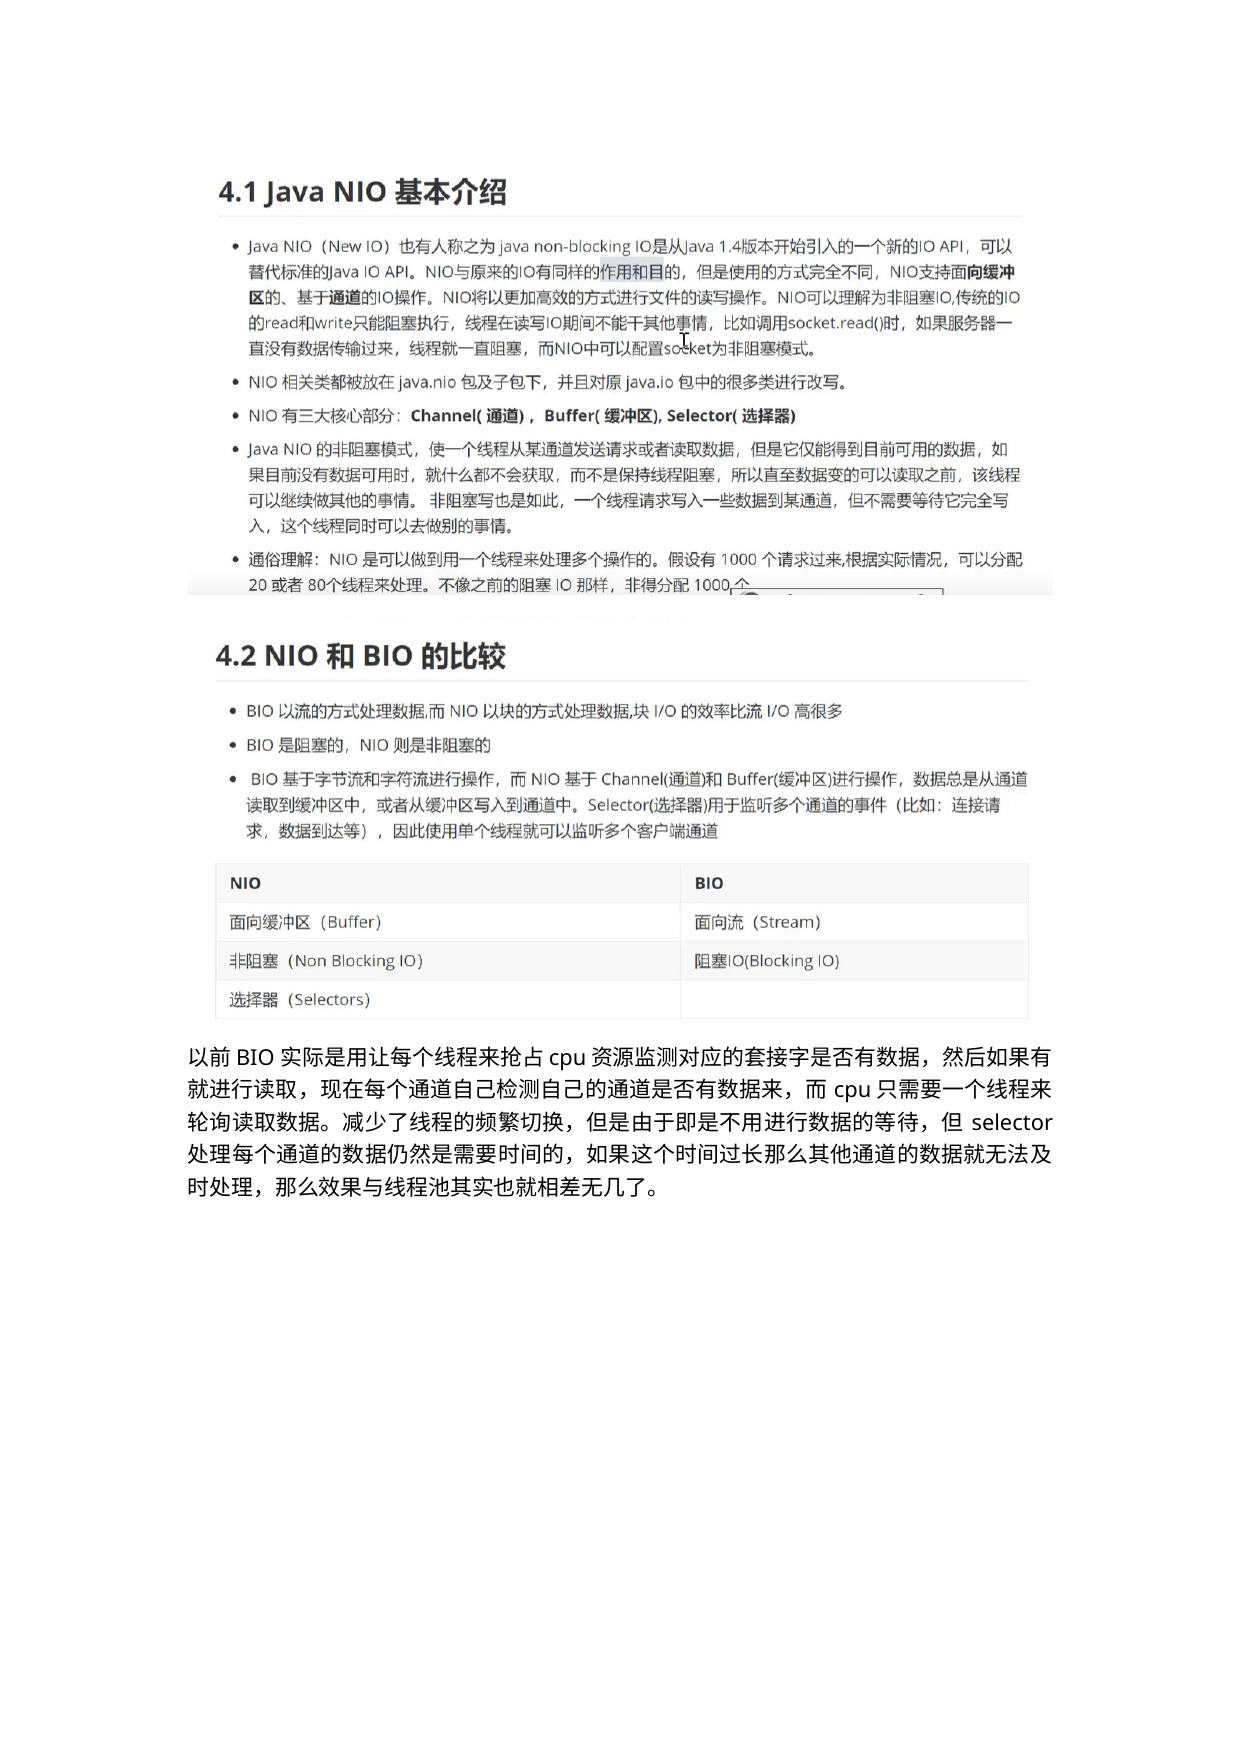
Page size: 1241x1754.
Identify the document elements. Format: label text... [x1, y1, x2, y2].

picture [187, 617, 1053, 1026]
text 以前BIO 实际是用让每个线程来抢占cpu资源监测对应的套接字是否有数据，然后如果有就进行读取，现在每个通道自己检测自己的通道是否有数据来，而cpu只需要一个线程来轮询读取数据。减少了线程的频繁切换，但是由于即是不用进行数据的等待，但selector处理每个通道的数据仍然是需要时间的，如果这个时间过长那么其他通道的数据就无法及时处理，那么效果与线程池其实也就相差无几了。 [187, 1039, 1053, 1202]
picture [187, 162, 1053, 595]
